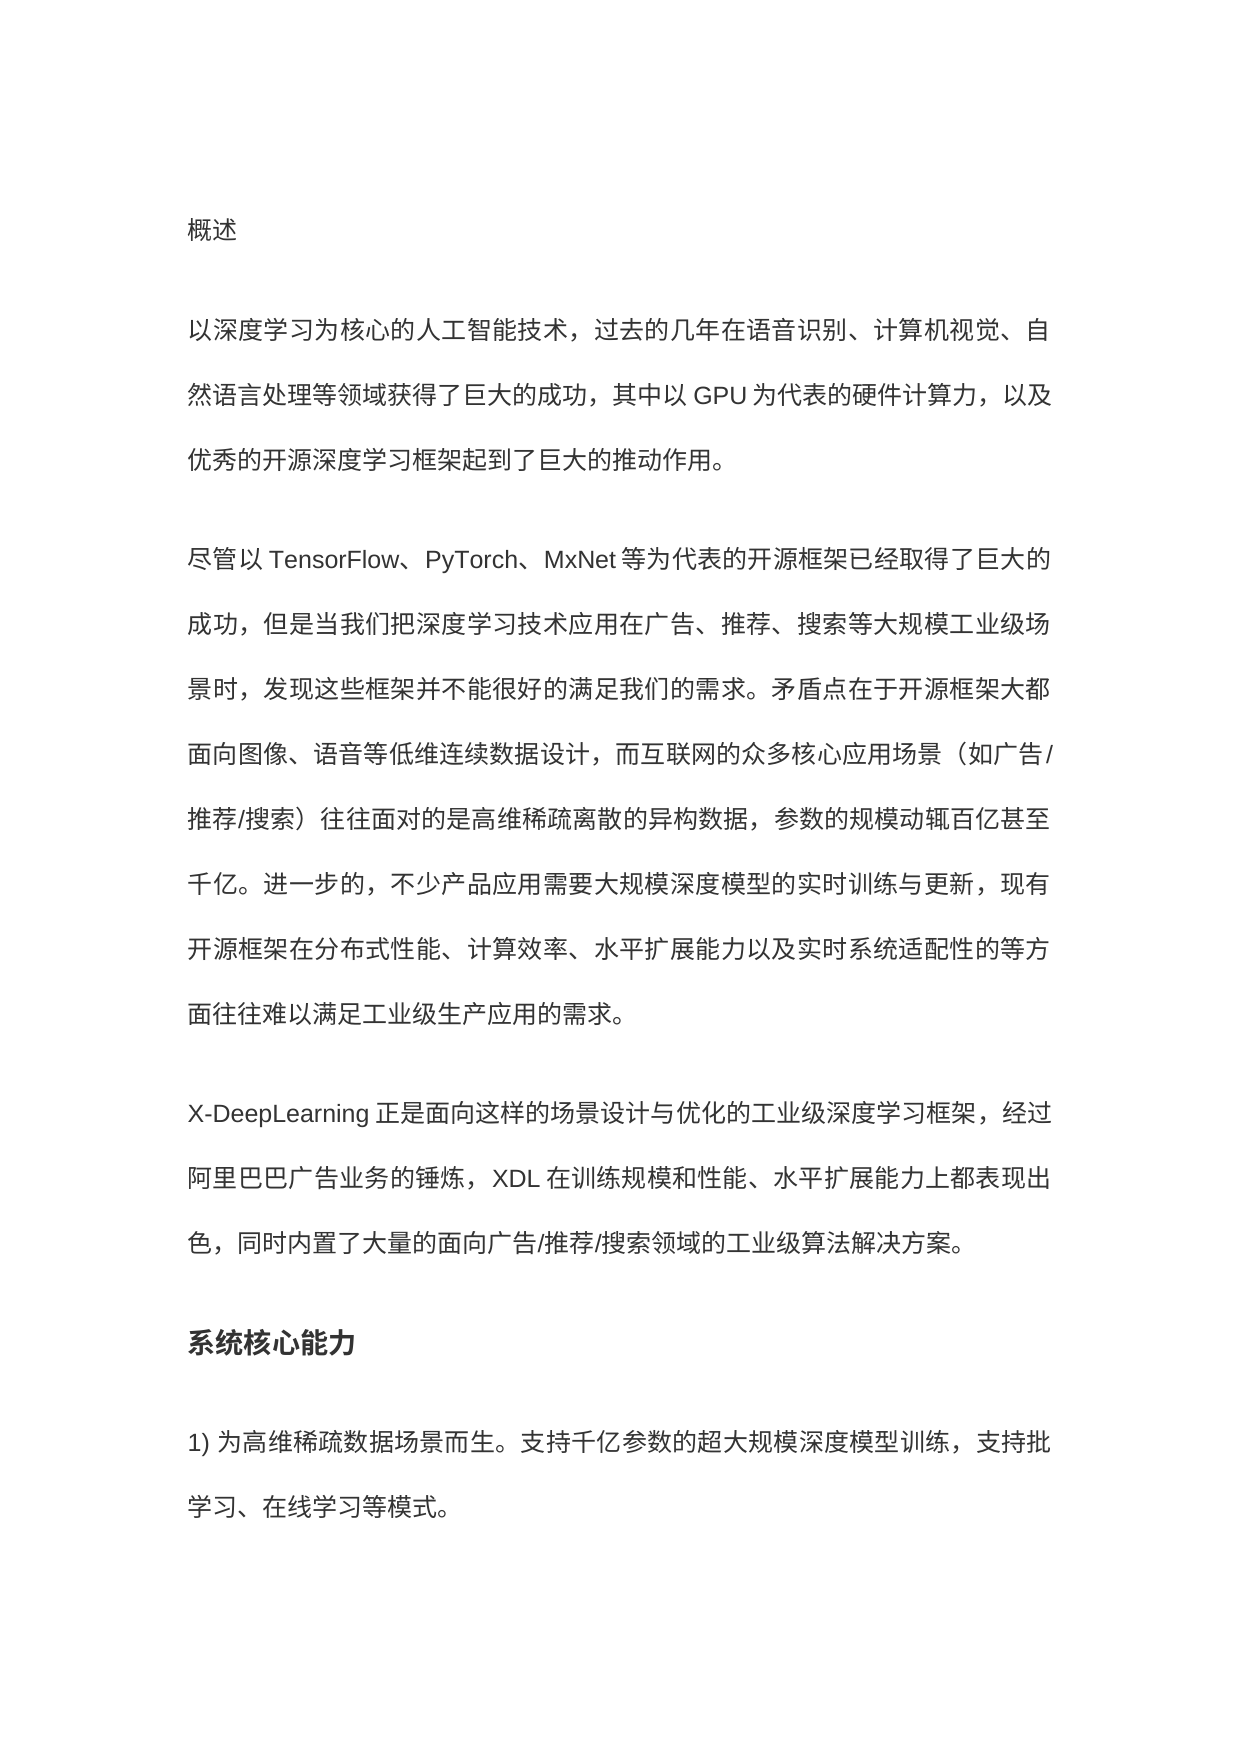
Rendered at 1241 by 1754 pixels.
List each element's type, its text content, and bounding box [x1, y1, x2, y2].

text 尽管以TensorFlow、PyTorch、MxNet等为代表的开源框架已经取得了巨大的成功，但是当我们把深度学习技术应用在广告、推荐、搜索等大规模工业级场景时，发现这些框架并不能很好的满足我们的需求。矛盾点在于开源框架大都面向图像、语音等低维连续数据设计，而互联网的众多核心应用场景（如广告/推荐/搜索）往往面对的是高维稀疏离散的异构数据，参数的规模动辄百亿甚至千亿。进一步的，不少产品应用需要大规模深度模型的实时训练与更新，现有开源框架在分布式性能、计算效率、水平扩展能力以及实时系统适配性的等方面往往难以满足工业级生产应用的需求。 [187, 525, 1053, 1045]
text 概述 [187, 196, 1053, 261]
text 以深度学习为核心的人工智能技术，过去的几年在语音识别、计算机视觉、自然语言处理等领域获得了巨大的成功，其中以GPU为代表的硬件计算力，以及优秀的开源深度学习框架起到了巨大的推动作用。 [187, 296, 1053, 491]
text X-DeepLearning正是面向这样的场景设计与优化的工业级深度学习框架，经过阿里巴巴广告业务的锤炼，XDL在训练规模和性能、水平扩展能力上都表现出色，同时内置了大量的面向广告/推荐/搜索领域的工业级算法解决方案。 [187, 1079, 1053, 1274]
text 1) 为高维稀疏数据场景而生。支持千亿参数的超大规模深度模型训练，支持批学习、在线学习等模式。 [187, 1408, 1053, 1538]
text 系统核心能力 [187, 1309, 1053, 1374]
